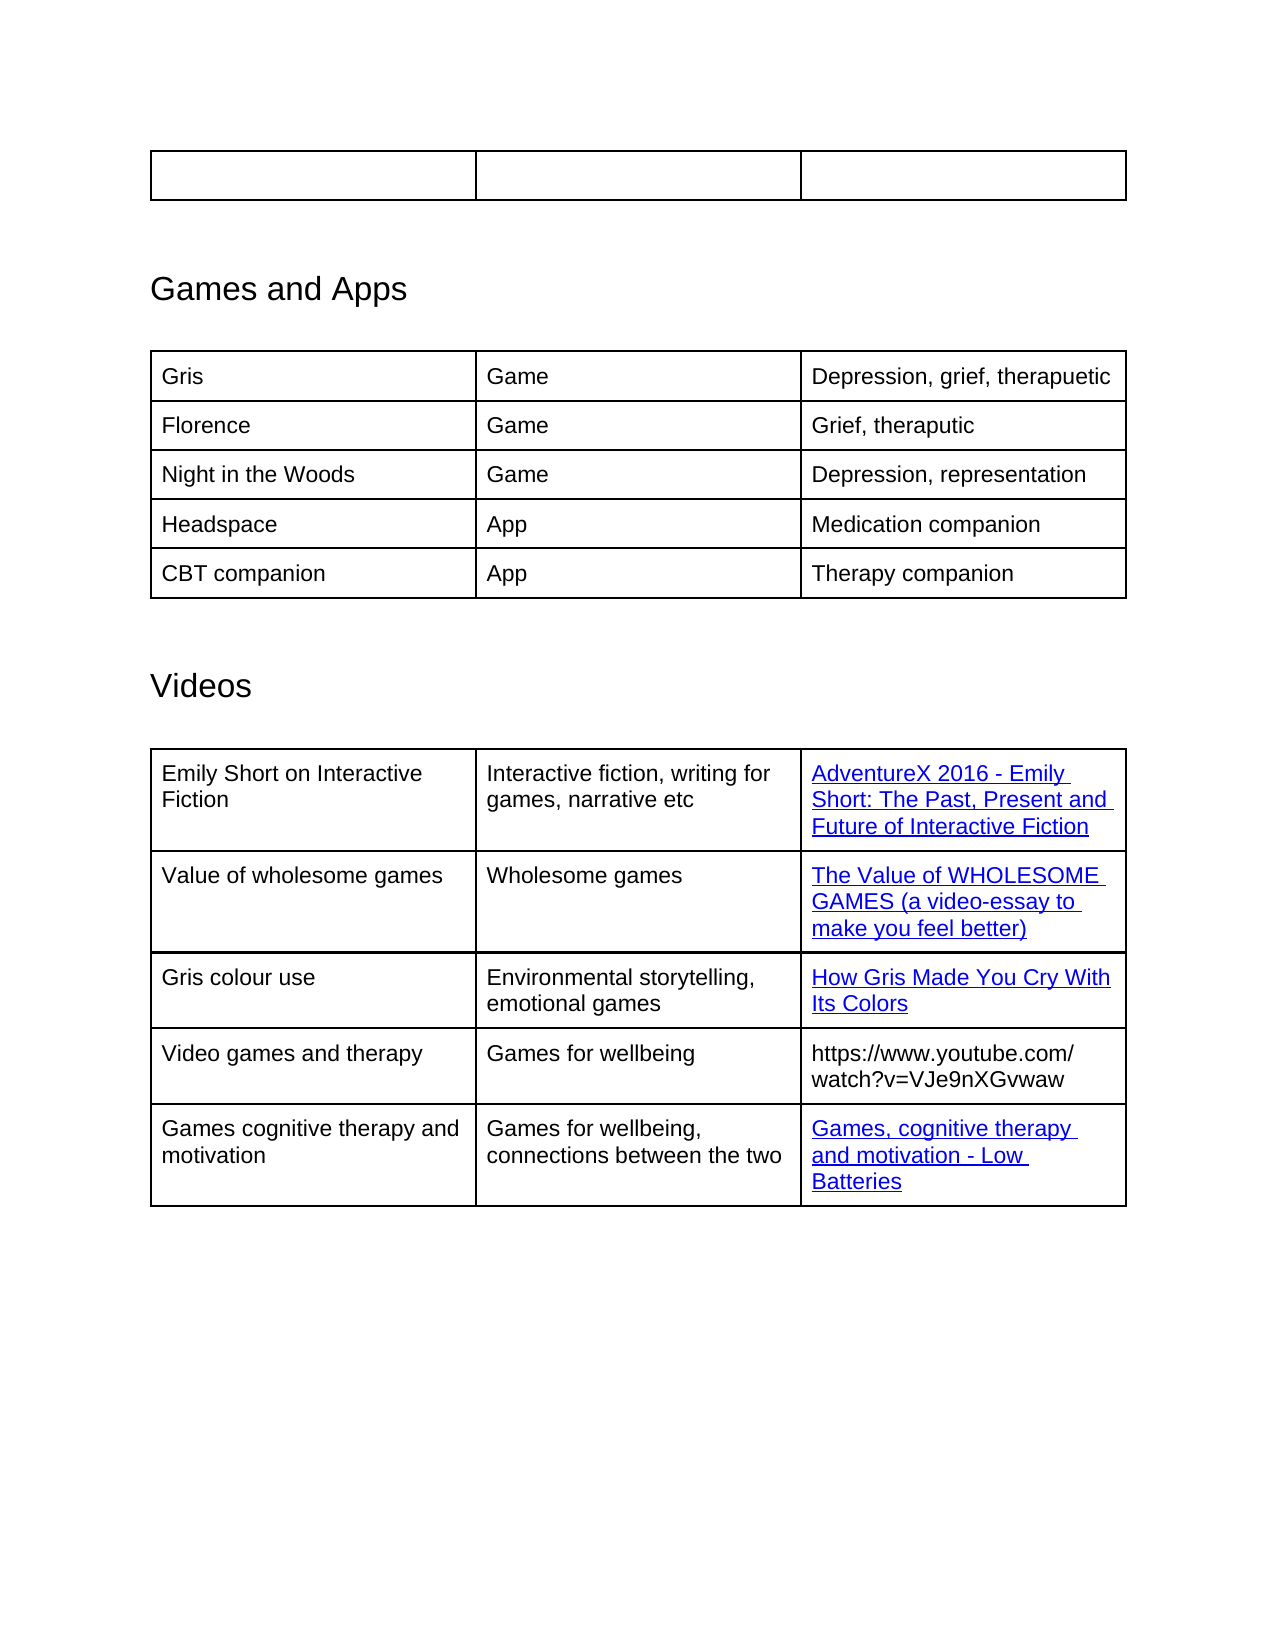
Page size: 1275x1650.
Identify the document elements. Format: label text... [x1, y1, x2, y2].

table_cell The Value of WHOLESOME GAMES (a video-essay to make you feel better) [802, 852, 1125, 951]
table_header Emily Short on Interactive Fiction [152, 750, 475, 849]
table_cell App [477, 549, 800, 597]
table_cell Headspace [152, 500, 475, 547]
table_header Gris [152, 352, 475, 399]
table_cell Night in the Woods [152, 451, 475, 498]
table_cell Depression, representation [802, 451, 1125, 498]
table_cell Florence [152, 402, 475, 449]
table_cell Game [477, 402, 800, 449]
table_header Depression, grief, therapuetic [802, 352, 1125, 399]
subtitle Games and Apps [150, 269, 1125, 307]
table_header Game [477, 352, 800, 399]
table_cell https://www.youtube.com/watch?v=VJe9nXGvwaw [802, 1029, 1125, 1103]
table_cell App [477, 500, 800, 547]
table_cell CBT companion [152, 549, 475, 597]
table_cell Video games and therapy [152, 1029, 475, 1103]
table_cell [152, 152, 475, 199]
table_cell Games for wellbeing, connections between the two [477, 1105, 800, 1205]
table_cell Games cognitive therapy and motivation [152, 1105, 475, 1205]
table_cell Value of wholesome games [152, 852, 475, 951]
table_cell How Gris Made You Cry With Its Colors [802, 954, 1125, 1027]
table_header AdventureX 2016 - Emily Short: The Past, Present and Future of Interactive Fiction [802, 750, 1125, 849]
table_cell Game [477, 451, 800, 498]
table_header Interactive fiction, writing for games, narrative etc [477, 750, 800, 849]
table_cell Games, cognitive therapy and motivation - Low Batteries [802, 1105, 1125, 1205]
table_cell [802, 152, 1125, 199]
table_cell Environmental storytelling, emotional games [477, 954, 800, 1027]
subtitle Videos [150, 666, 1125, 705]
table_cell Wholesome games [477, 852, 800, 951]
table_cell [477, 152, 800, 199]
table_cell Gris colour use [152, 954, 475, 1027]
table_cell Therapy companion [802, 549, 1125, 597]
table_cell Medication companion [802, 500, 1125, 547]
table_cell Grief, theraputic [802, 402, 1125, 449]
table_cell Games for wellbeing [477, 1029, 800, 1103]
